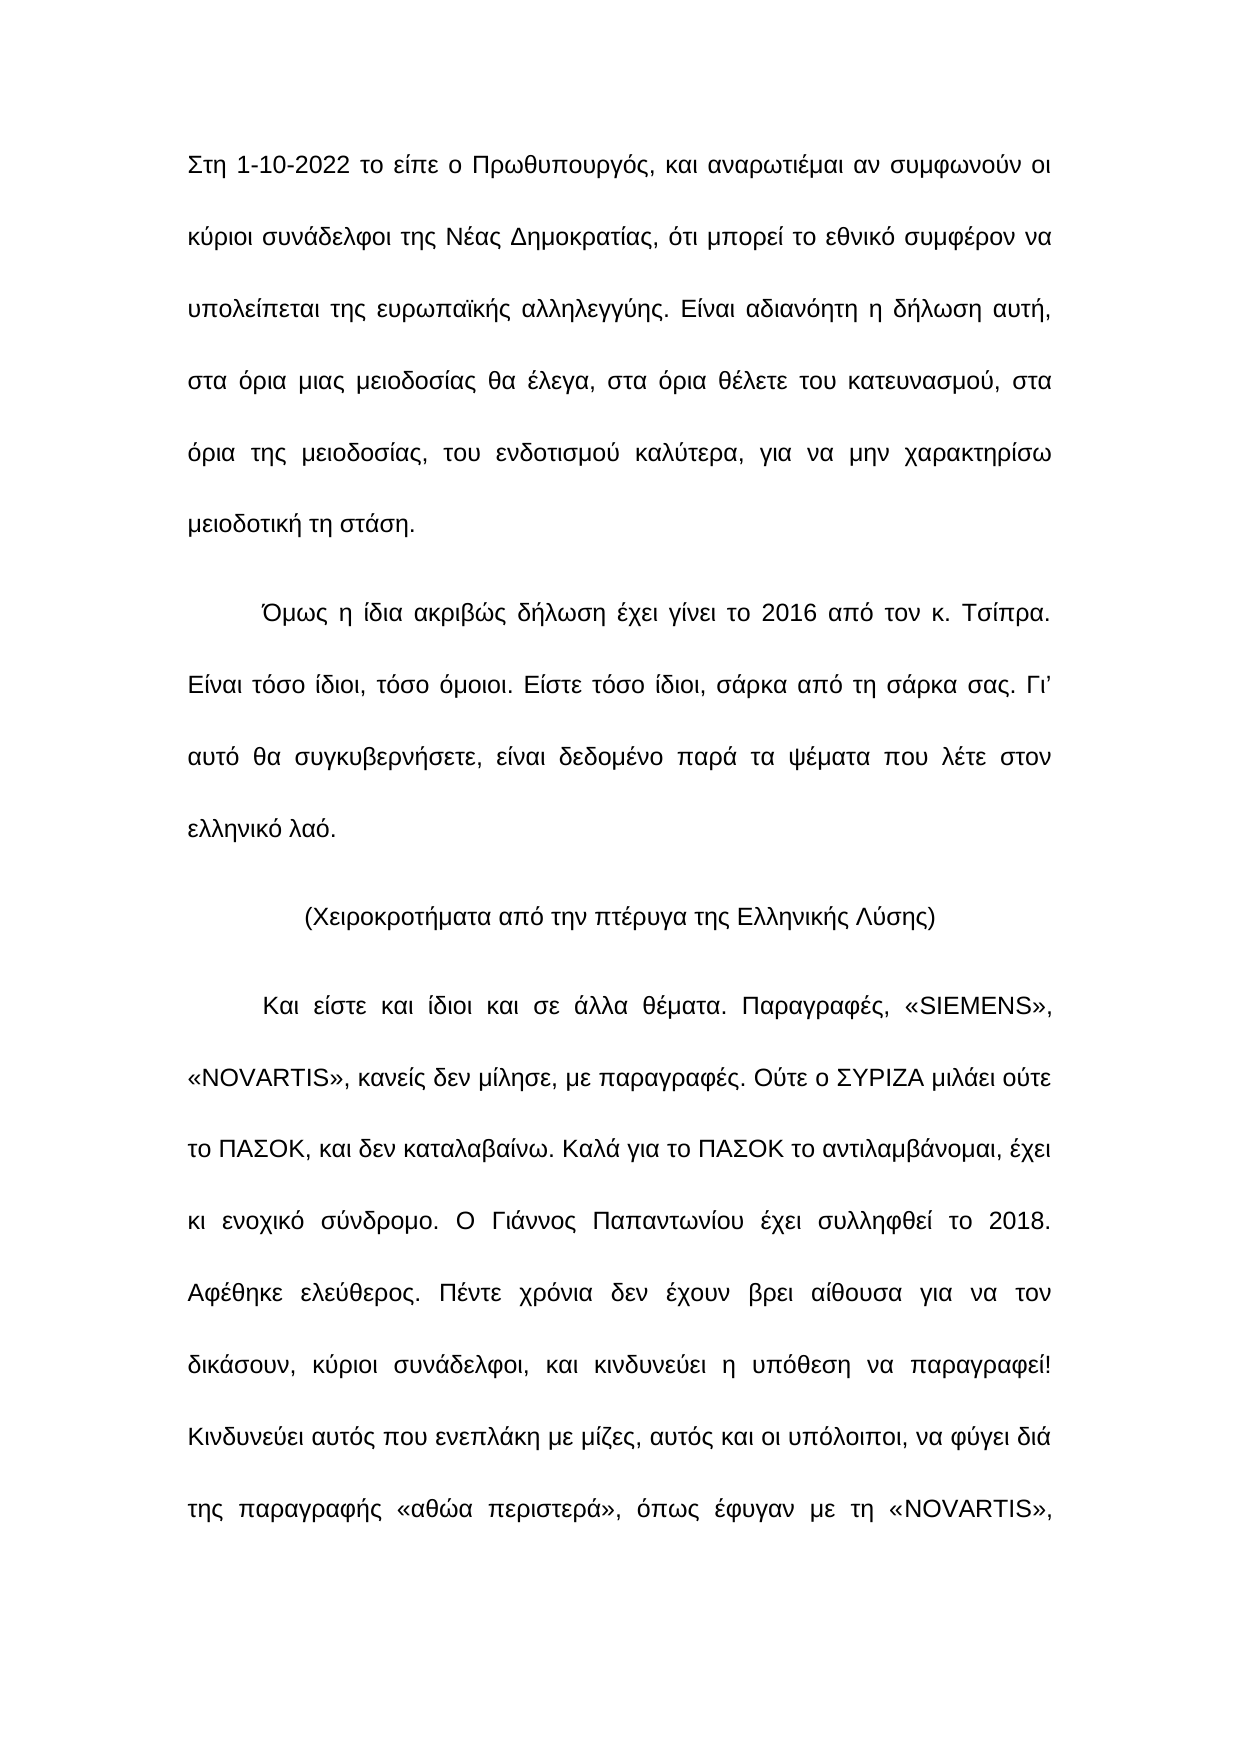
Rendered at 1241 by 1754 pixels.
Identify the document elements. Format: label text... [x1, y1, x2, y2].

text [187, 150, 1053, 538]
text Όμως η ίδια ακριβώς δήλωση έχει γίνει το 2016 από τον κ. Τσίπρα. Είναι τόσο ίδιοι, τόσο όμοιοι. Είστε τόσο ίδιοι, σάρκα από τη σάρκα σας. Γι’ αυτό θα συγκυβερνήσετε, είναι δεδομένο παρά τα ψέματα που λέτε στον ελληνικό λαό. [187, 598, 1053, 842]
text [187, 991, 1053, 1522]
text (Χειροκροτήματα από την πτέρυγα της Ελληνικής Λύσης) [187, 902, 1053, 931]
